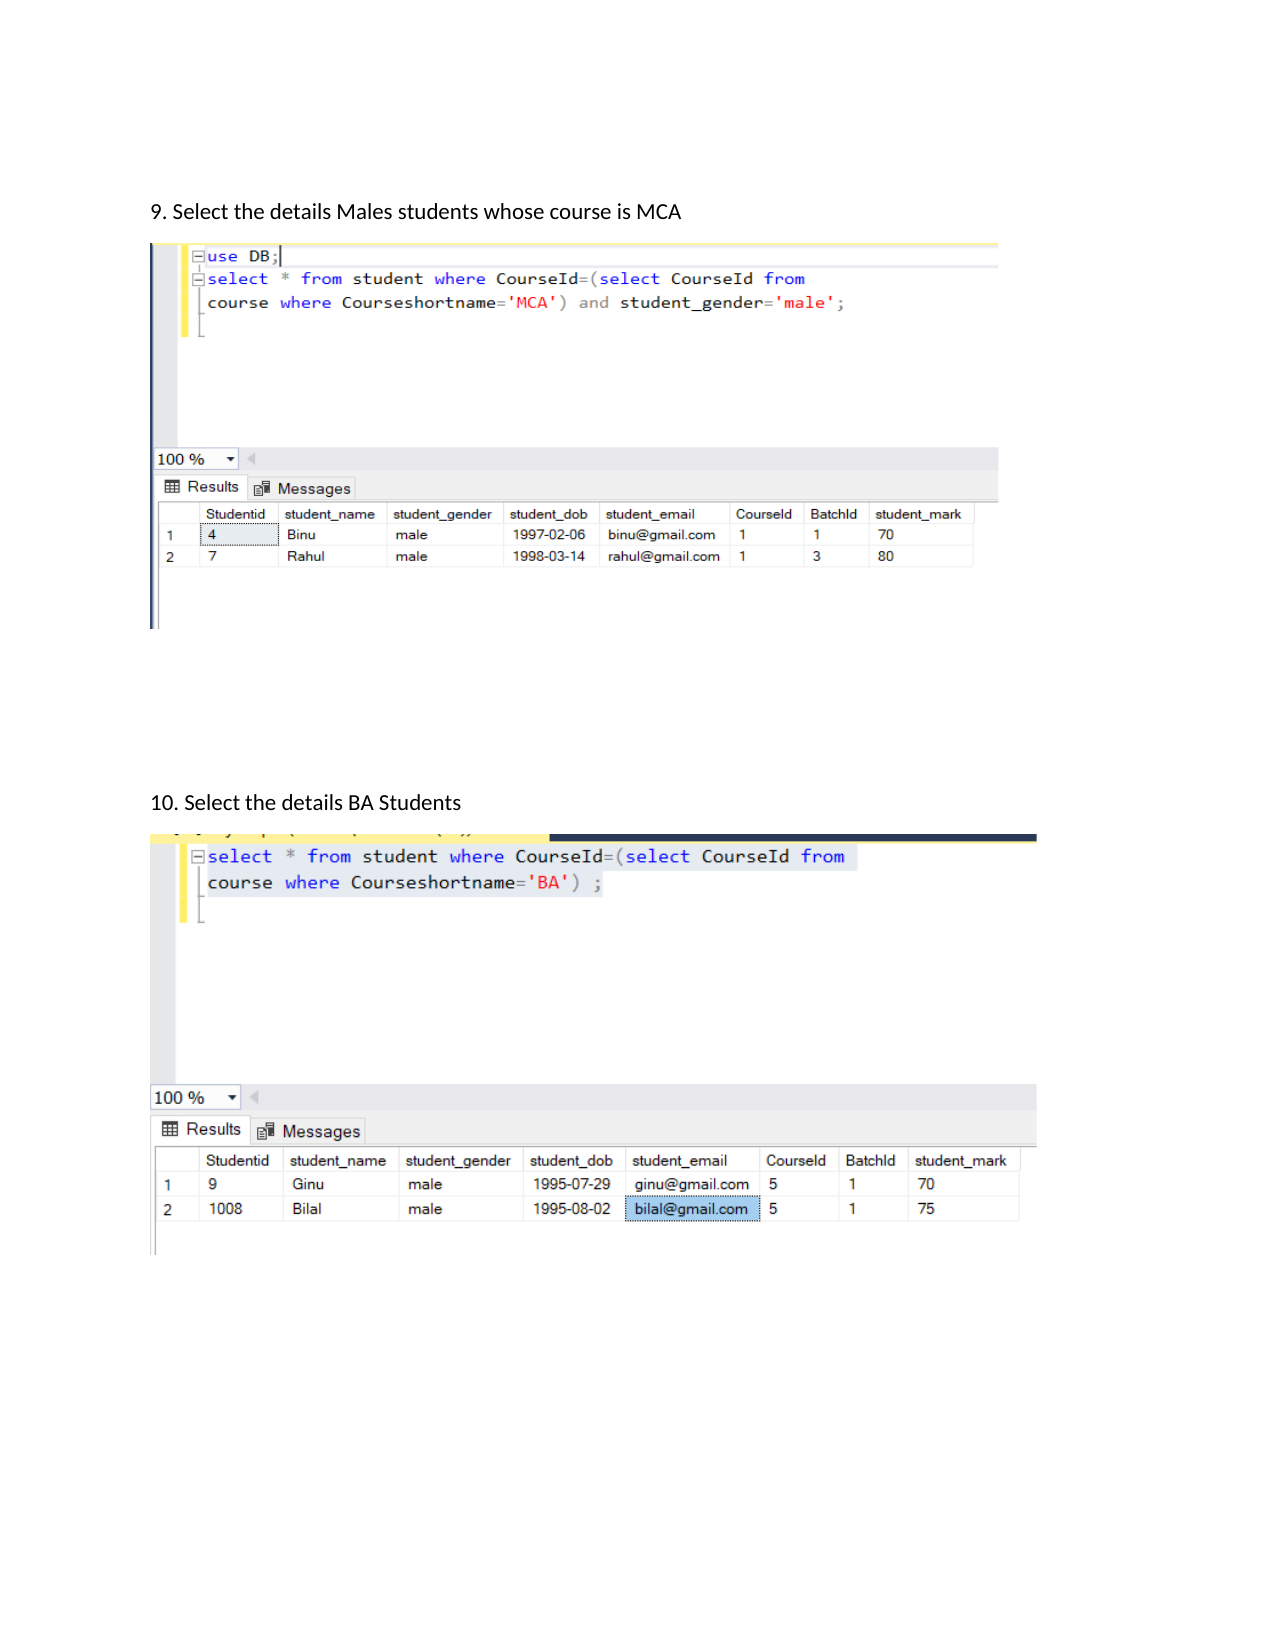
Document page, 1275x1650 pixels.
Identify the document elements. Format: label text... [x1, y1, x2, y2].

text 9. Select the details Males students whose course is MCA [150, 197, 1125, 225]
text 10. Select the details BA Students [150, 788, 1125, 816]
picture [150, 243, 999, 629]
picture [150, 834, 1037, 1255]
